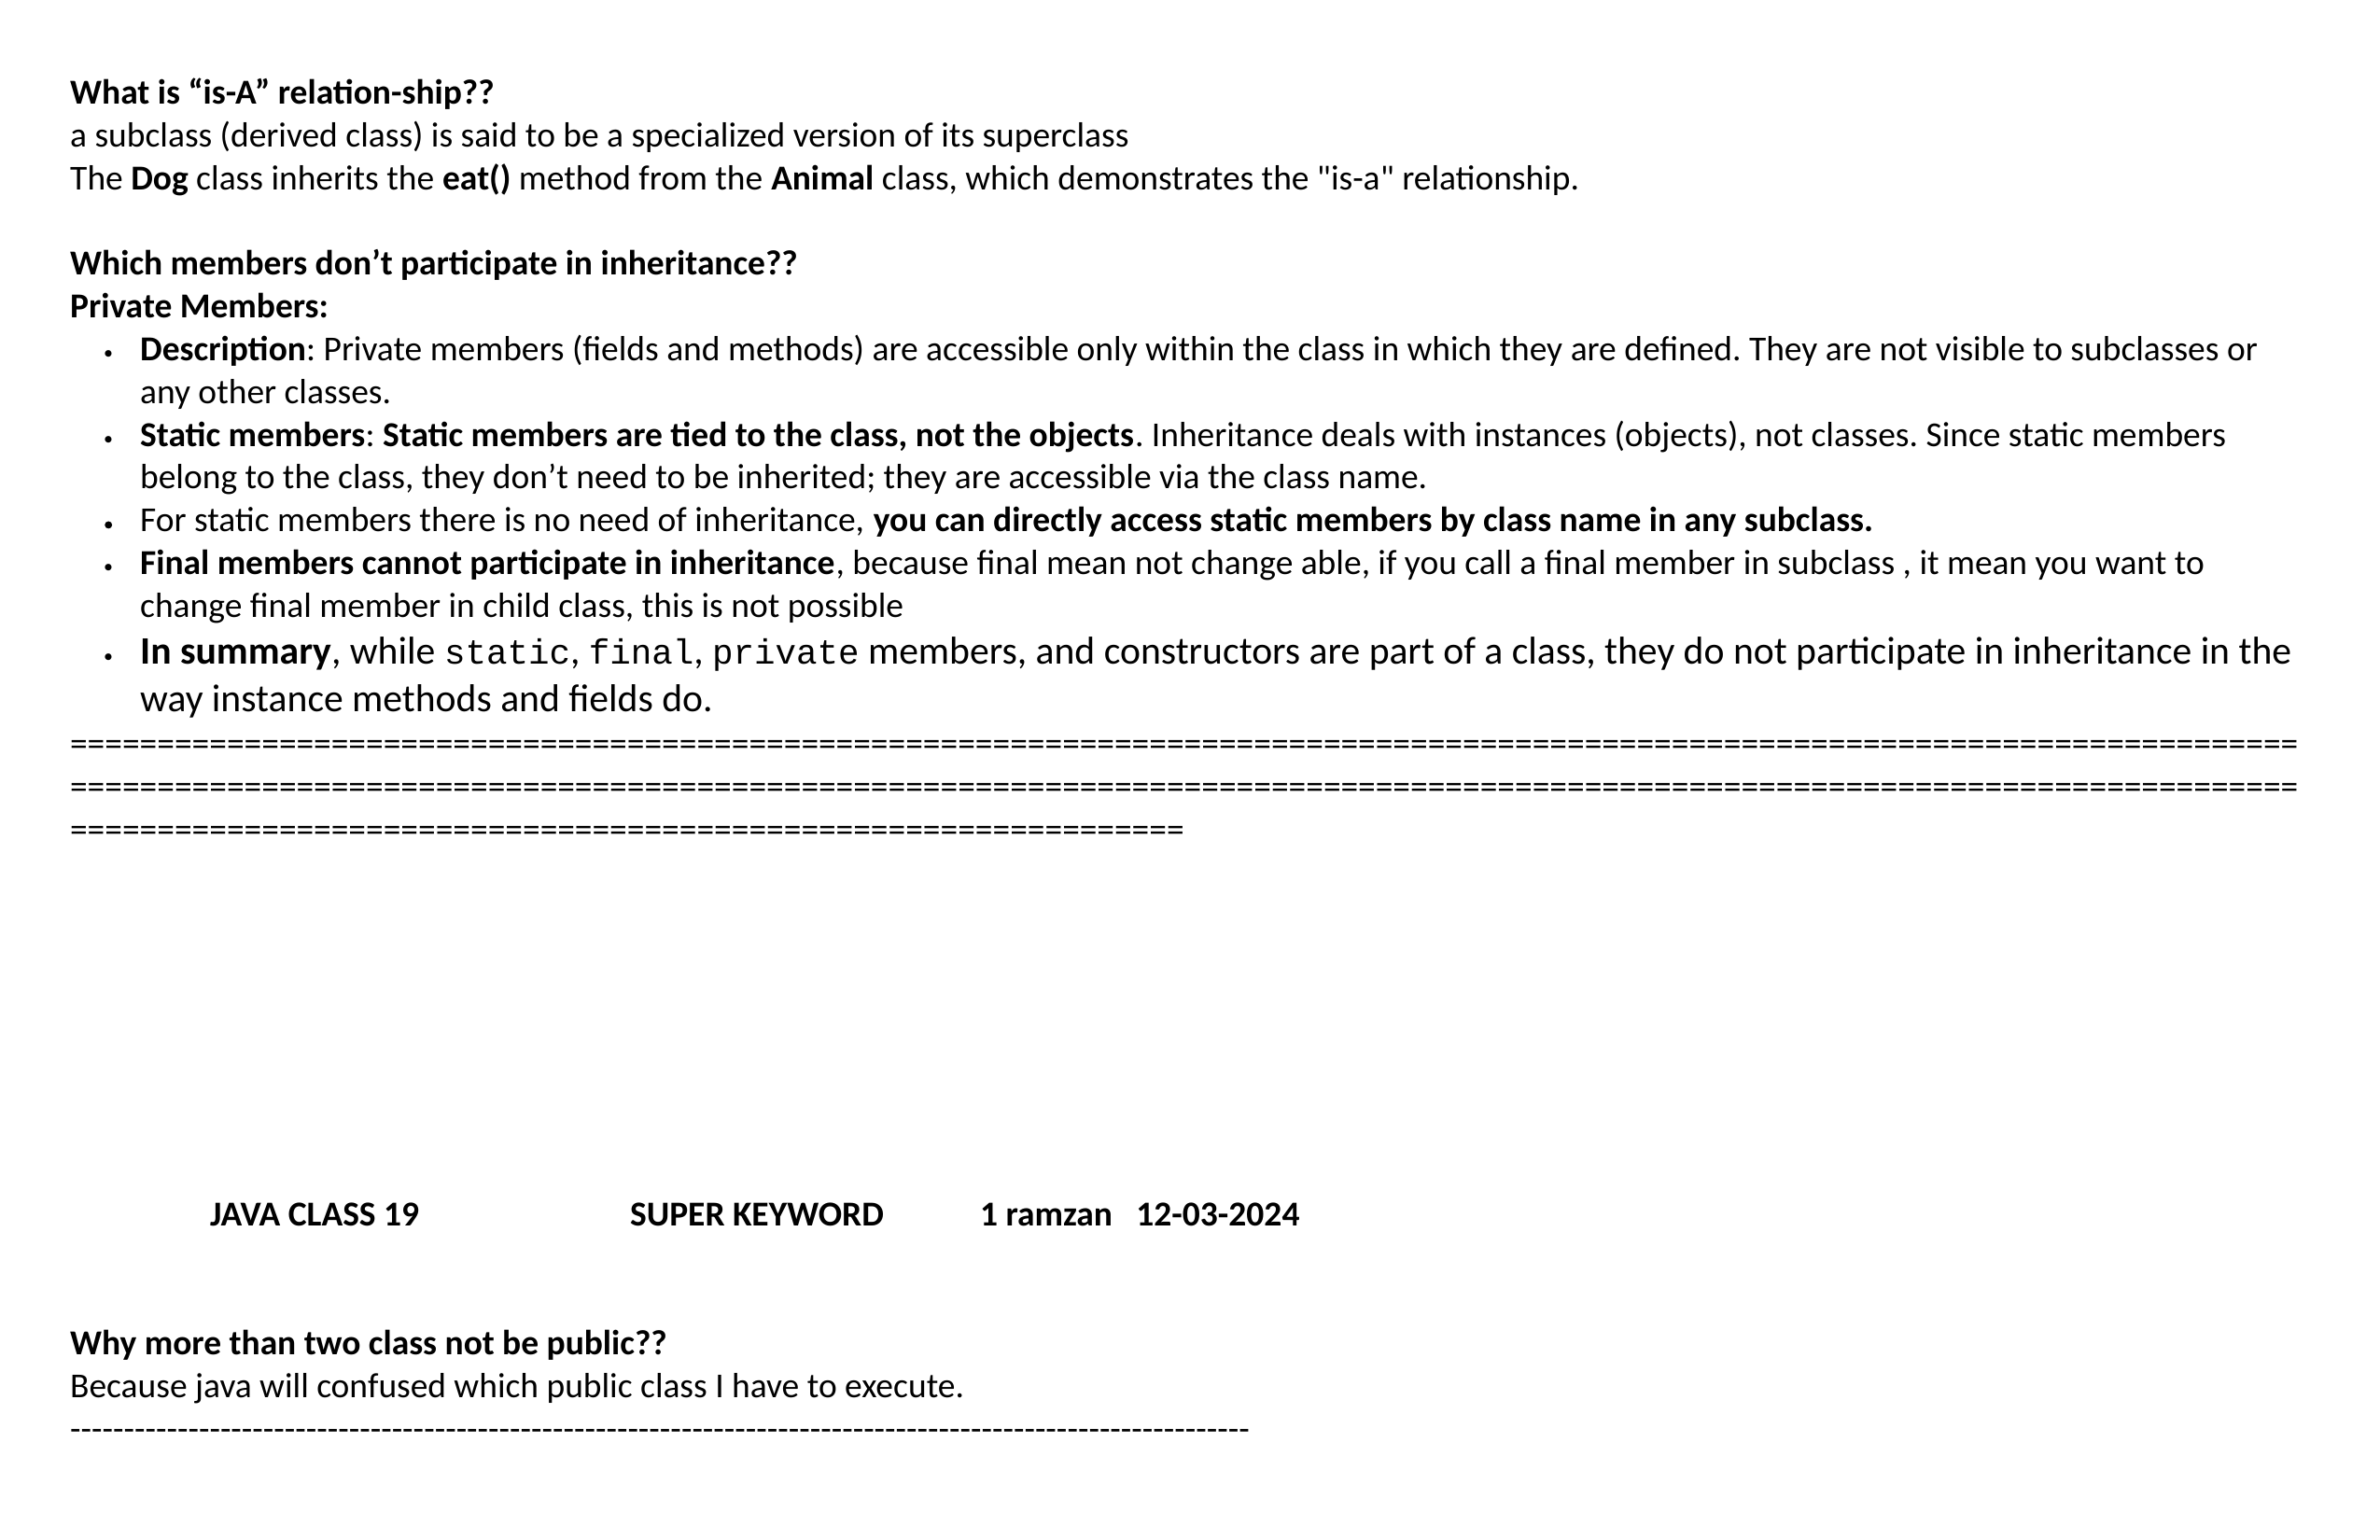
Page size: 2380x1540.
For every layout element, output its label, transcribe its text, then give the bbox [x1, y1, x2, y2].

list In summary, while static, final, private members, and constructors are part of a class, they do not participate in inheritance in the way instance methods and fields do. [105, 626, 2310, 721]
list Description: Private members (fields and methods) are accessible only within the class in which they are defined. They are not visible to subclasses or any other classes. [105, 327, 2310, 413]
text The Dog class inherits the eat() method from the Animal class, which demonstrates the "is-a" relationship. [70, 156, 2310, 198]
text Which members don’t participate in inheritance?? [70, 241, 2310, 284]
list Static members: Static members are tied to the class, not the objects. Inheritance deals with instances (objects), not classes. Since static members belong to the class, they don’t need to be inherited; they are accessible via the class name. [105, 413, 2310, 497]
text ================================================================================================================================================================================================================================================================================================================================ [70, 721, 2310, 850]
text a subclass (derived class) is said to be a specialized version of its superclass [70, 113, 2310, 156]
text JAVA CLASS 19 SUPER KEYWORD 1 ramzan 12-03-2024 [140, 1192, 2310, 1235]
text Why more than two class not be public?? [70, 1321, 2310, 1364]
list Final members cannot participate in inheritance, because final mean not change able, if you call a final member in subclass , it mean you want to change final member in child class, this is not possible [105, 540, 2310, 626]
text What is “is-A” relation-ship?? [70, 70, 2310, 113]
text Because java will confused which public class I have to execute. [70, 1364, 2310, 1407]
text -------------------------------------------------------------------------------------------------------------- [70, 1407, 2310, 1449]
list For static members there is no need of inheritance, you can directly access static members by class name in any subclass. [105, 497, 2310, 540]
text Private Members: [70, 284, 2310, 327]
